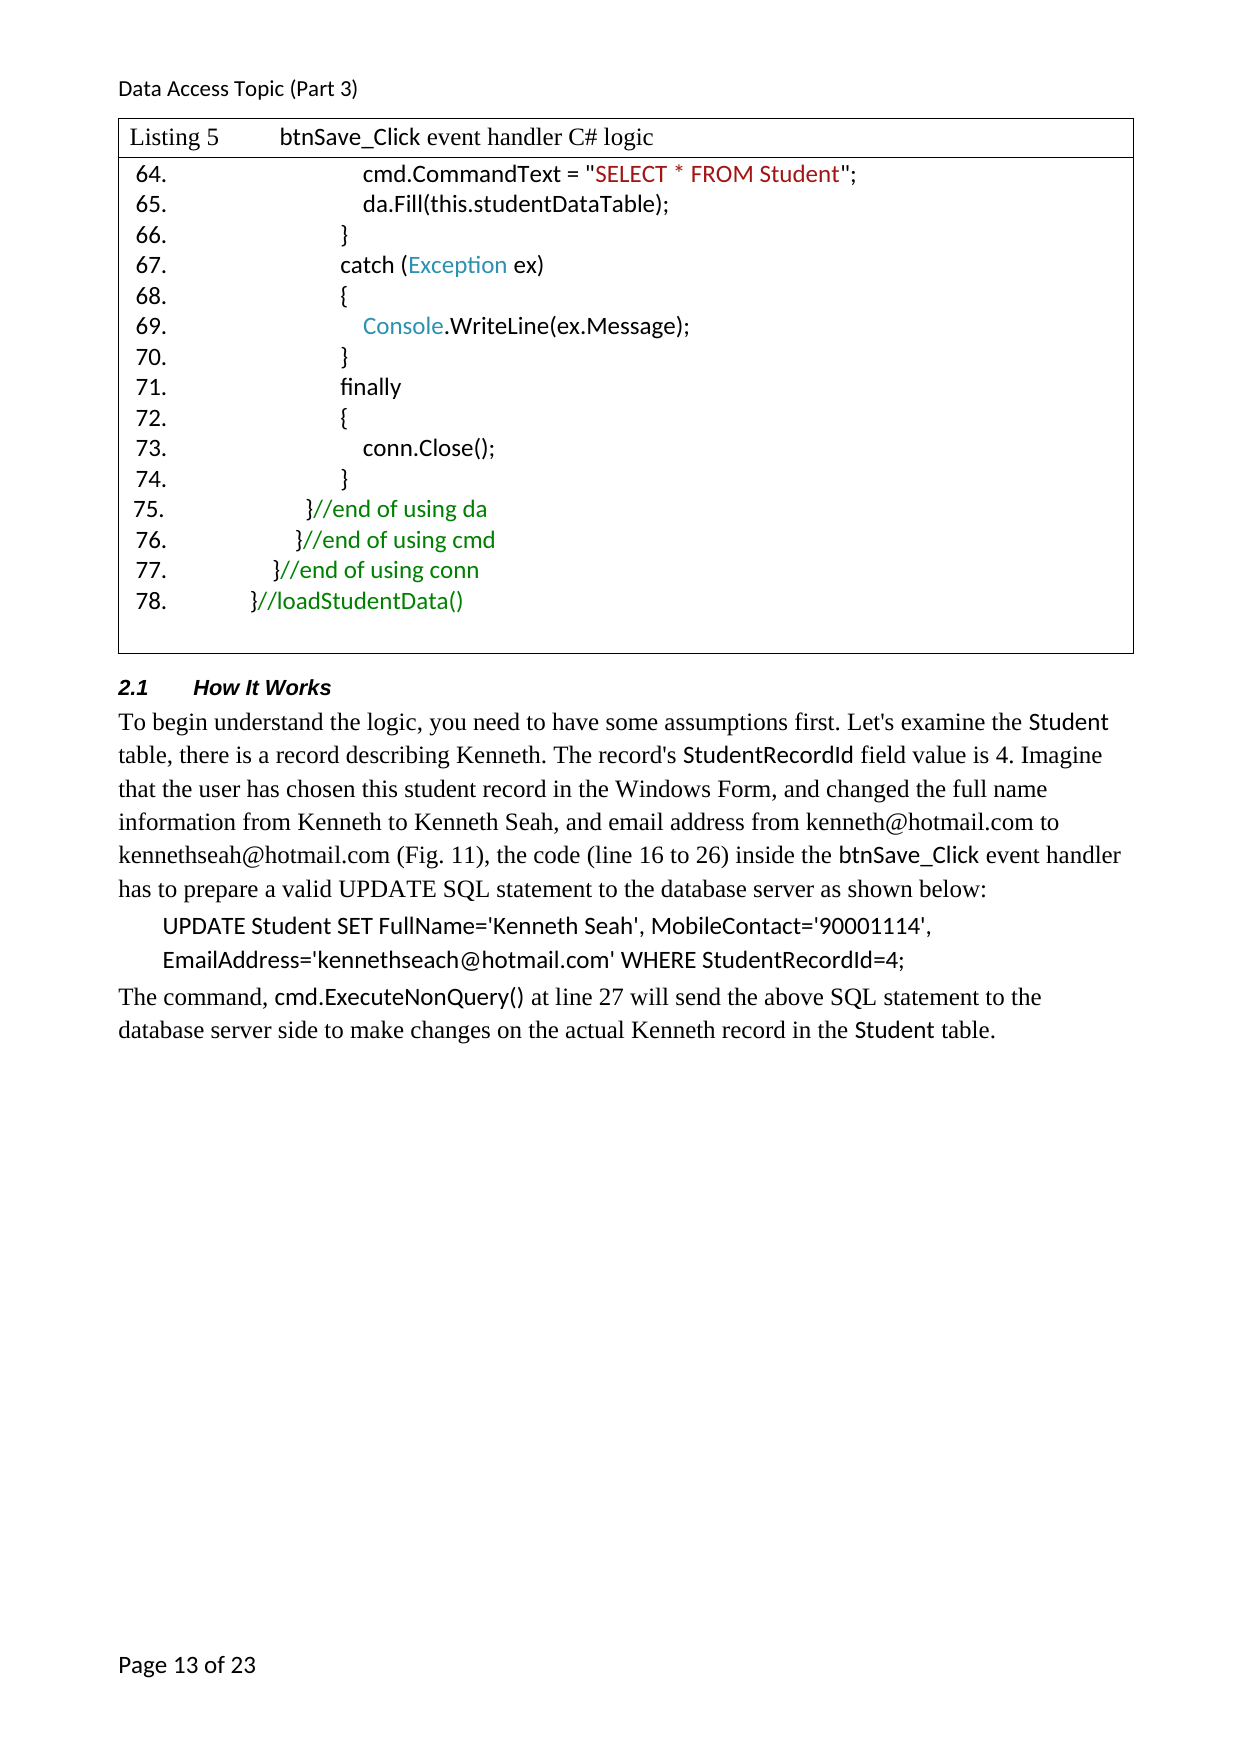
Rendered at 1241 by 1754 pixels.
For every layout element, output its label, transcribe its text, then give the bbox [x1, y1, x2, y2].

text The command, cmd.ExecuteNonQuery() at line 27 will send the above SQL statement to the database server side to make changes on the actual Kenneth record in the Student table. [118, 979, 1122, 1046]
subtitle 2.1 How It Works [118, 675, 1122, 700]
text To begin understand the logic, you need to have some assumptions first. Let's examine the Student table, there is a record describing Kenneth. The record's StudentRecordId field value is 4. Imagine that the user has chosen this student record in the Windows Form, and changed the full name information from Kenneth to Kenneth Seah, and email address from kenneth@hotmail.com to kennethseah@hotmail.com (Fig. 11), the code (line 16 to 26) inside the btnSave_Click event handler has to prepare a valid UPDATE SQL statement to the database server as shown below: [118, 704, 1122, 904]
text UPDATE Student SET FullName='Kenneth Seah', MobileContact='90001114', EmailAddress='kennethseach@hotmail.com' WHERE StudentRecordId=4; [162, 908, 1122, 975]
table_header Listing 5 btnSave_Click event handler C# logic [119, 119, 1133, 157]
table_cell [119, 158, 1133, 653]
